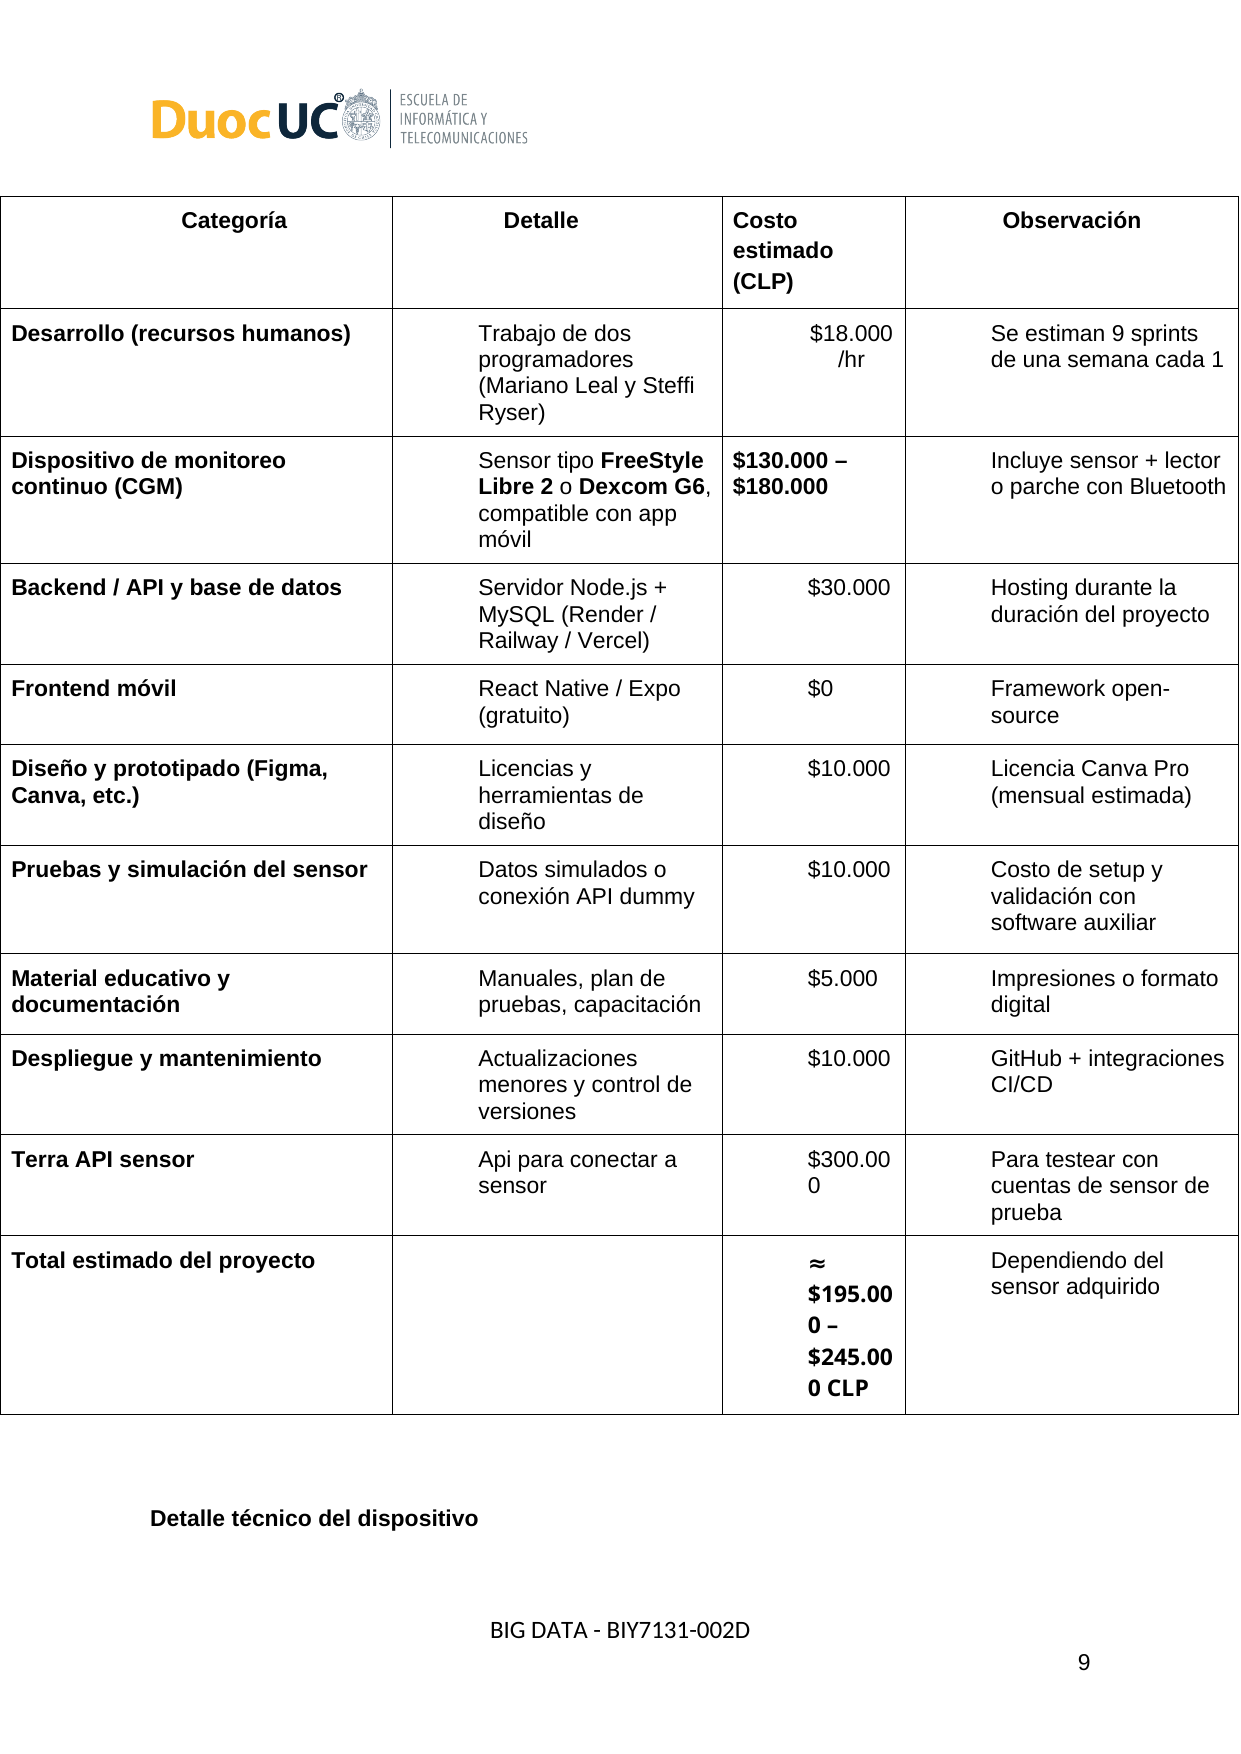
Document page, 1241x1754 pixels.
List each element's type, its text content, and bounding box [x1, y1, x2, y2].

table_cell Licencias y herramientas de diseño [393, 745, 722, 845]
table_cell Total estimado del proyecto [1, 1236, 392, 1413]
table_cell Incluye sensor + lector o parche con Bluetooth [906, 437, 1238, 563]
text Detalle técnico del dispositivo [150, 1505, 1090, 1531]
table_cell [723, 1236, 905, 1413]
table_cell Framework open-source [906, 665, 1238, 744]
table_cell Costo de setup y validación con software auxiliar [906, 846, 1238, 953]
table_header Detalle [393, 197, 722, 308]
table_cell Actualizaciones menores y control de versiones [393, 1035, 722, 1134]
table_cell Servidor Node.js + MySQL (Render / Railway / Vercel) [393, 564, 722, 664]
table_cell Trabajo de dos programadores (Mariano Leal y Steffi Ryser) [393, 309, 722, 436]
table_cell Api para conectar a sensor [393, 1135, 722, 1235]
table_header Costo estimado (CLP) [723, 197, 905, 308]
table_cell Dispositivo de monitoreo continuo (CGM) [1, 437, 392, 563]
table_header Observación [906, 197, 1238, 308]
table_cell Diseño y prototipado (Figma, Canva, etc.) [1, 745, 392, 845]
table_cell $0 [723, 665, 905, 744]
table_cell Backend / API y base de datos [1, 564, 392, 664]
table_cell Terra API sensor [1, 1135, 392, 1235]
table_cell $5.000 [723, 954, 905, 1033]
table_cell $300.000 [723, 1135, 905, 1235]
table_cell Manuales, plan de pruebas, capacitación [393, 954, 722, 1033]
table_cell Frontend móvil [1, 665, 392, 744]
table_cell Licencia Canva Pro (mensual estimada) [906, 745, 1238, 845]
table_cell Para testear con cuentas de sensor de prueba [906, 1135, 1238, 1235]
table_cell Datos simulados o conexión API dummy [393, 846, 722, 953]
table_cell Se estiman 9 sprints de una semana cada 1 [906, 309, 1238, 436]
table_cell $10.000 [723, 846, 905, 953]
table_cell Pruebas y simulación del sensor [1, 846, 392, 953]
table_cell $30.000 [723, 564, 905, 664]
table_cell Impresiones o formato digital [906, 954, 1238, 1033]
table_cell $10.000 [723, 745, 905, 845]
table_cell [393, 1236, 722, 1413]
table_cell Sensor tipo FreeStyle Libre 2 o Dexcom G6, compatible con app móvil [393, 437, 722, 563]
table_header Categoría [1, 197, 392, 308]
picture [150, 75, 528, 162]
table_cell React Native / Expo (gratuito) [393, 665, 722, 744]
table_cell $130.000 – $180.000 [723, 437, 905, 563]
table_cell Hosting durante la duración del proyecto [906, 564, 1238, 664]
table_cell GitHub + integraciones CI/CD [906, 1035, 1238, 1134]
table_cell Dependiendo del sensor adquirido [906, 1236, 1238, 1413]
table_cell Desarrollo (recursos humanos) [1, 309, 392, 436]
table_cell $10.000 [723, 1035, 905, 1134]
table_cell Material educativo y documentación [1, 954, 392, 1033]
table_cell $18.000/hr [723, 309, 905, 436]
table_cell Despliegue y mantenimiento [1, 1035, 392, 1134]
